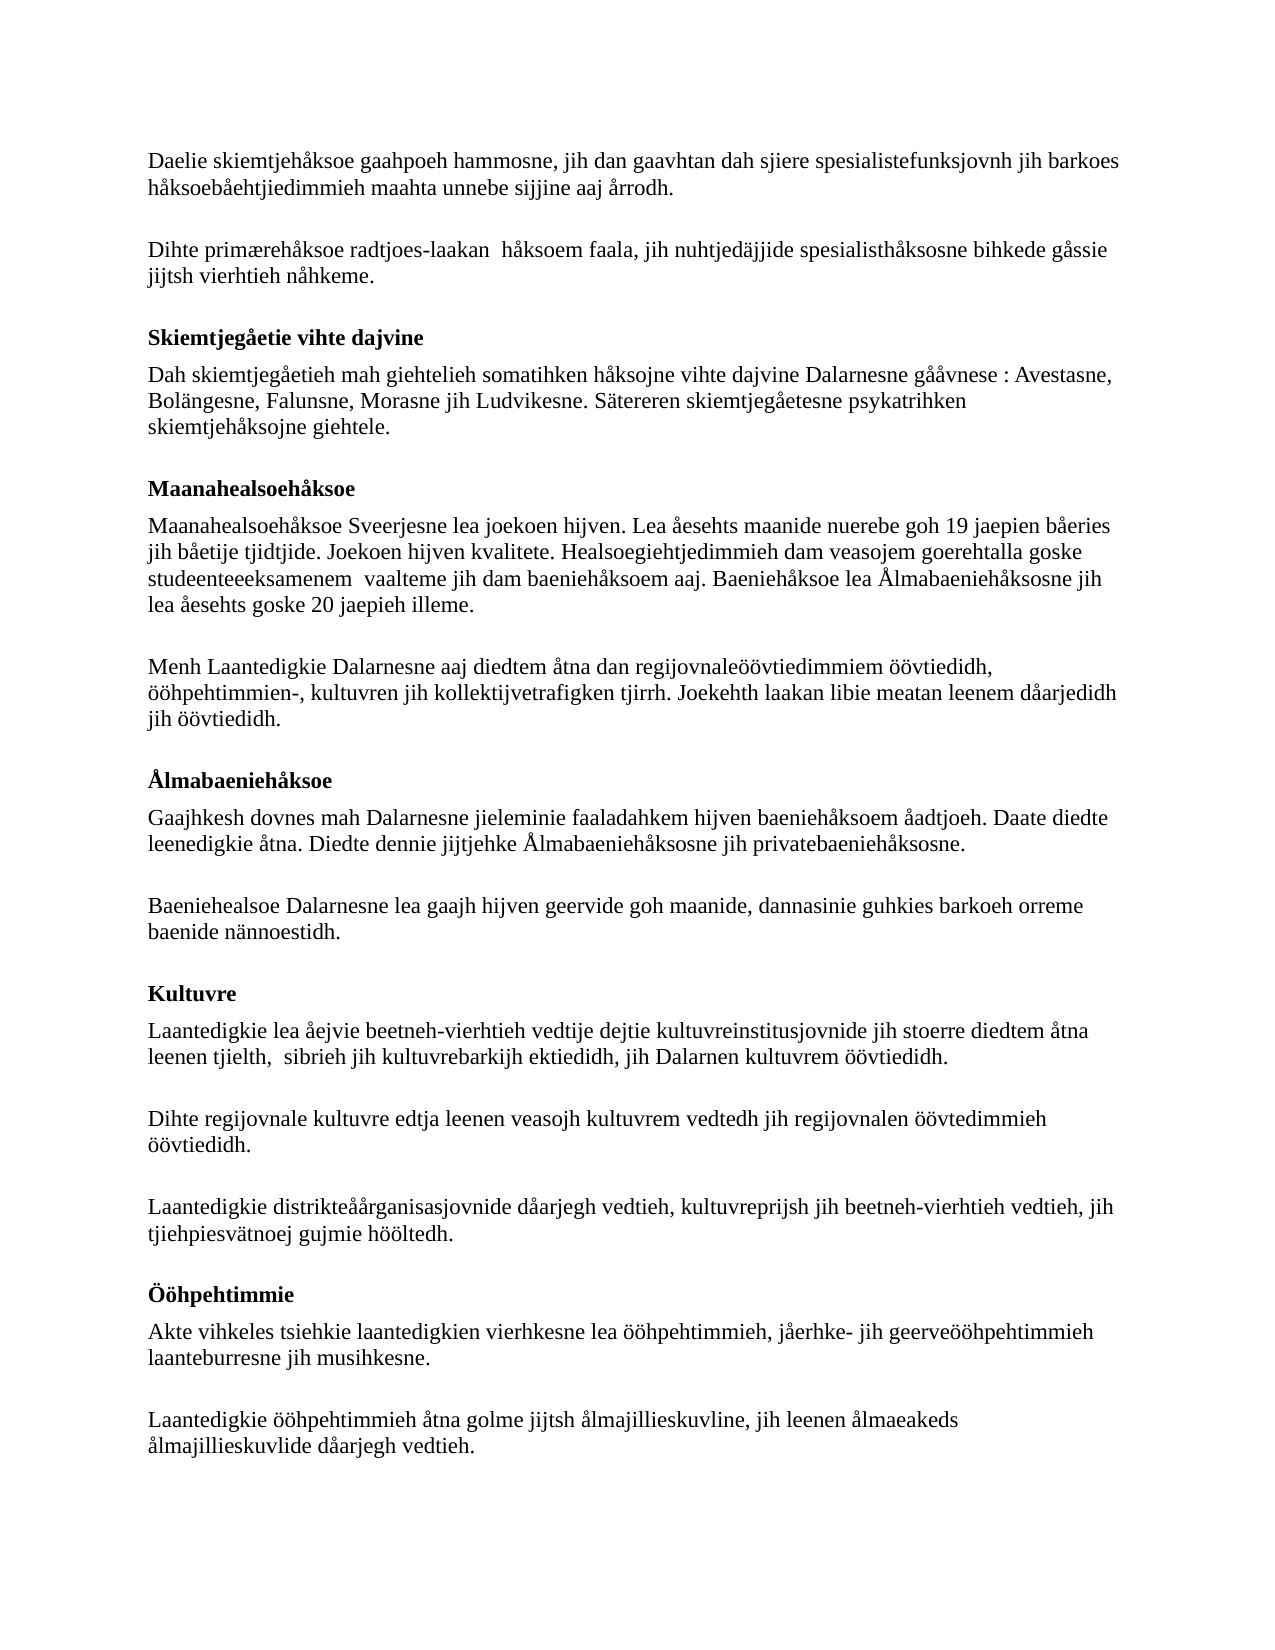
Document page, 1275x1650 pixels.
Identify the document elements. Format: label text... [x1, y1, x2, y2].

text Dah skiemtjegåetieh mah giehtelieh somatihken håksojne vihte dajvine Dalarnesne gååvnese : Avestasne, Bolängesne, Falunsne, Morasne jih Ludvikesne. Sätereren skiemtjegåetesne psykatrihken skiemtjehåksojne giehtele. [148, 361, 1127, 440]
text Akte vihkeles tsiehkie laantedigkien vierhkesne lea ööhpehtimmieh, jåerhke- jih geerveööhpehtimmieh laanteburresne jih musihkesne. [148, 1318, 1127, 1371]
text Dihte regijovnale kultuvre edtja leenen veasojh kultuvrem vedtedh jih regijovnalen öövtedimmieh öövtiedidh. [148, 1105, 1127, 1158]
text Ööhpehtimmie [148, 1281, 1127, 1308]
text Menh Laantedigkie Dalarnesne aaj diedtem åtna dan regijovnaleöövtiedimmiem öövtiedidh, ööhpehtimmien-, kultuvren jih kollektijvetrafigken tjirrh. Joekehth laakan libie meatan leenem dåarjedidh jih öövtiedidh. [148, 653, 1127, 732]
text Dihte primærehåksoe radtjoes-laakan håksoem faala, jih nuhtjedäjjide spesialisthåksosne bihkede gåssie jijtsh vierhtieh nåhkeme. [148, 236, 1127, 288]
text Laantedigkie ööhpehtimmieh åtna golme jijtsh ålmajillieskuvline, jih leenen ålmaeakeds ålmajillieskuvlide dåarjegh vedtieh. [148, 1406, 1127, 1459]
text Kultuvre [148, 980, 1127, 1007]
text Maanahealsoehåksoe Sveerjesne lea joekoen hijven. Lea åesehts maanide nuerebe goh 19 jaepien båeries jih båetije tjidtjide. Joekoen hijven kvalitete. Healsoegiehtjedimmieh dam veasojem goerehtalla goske studeenteeeksamenem vaalteme jih dam baeniehåksoem aaj. Baeniehåksoe lea Ålmabaeniehåksosne jih lea åesehts goske 20 jaepieh illeme. [148, 512, 1127, 617]
text Maanahealsoehåksoe [148, 475, 1127, 501]
text Laantedigkie distrikteåårganisasjovnide dåarjegh vedtieh, kultuvreprijsh jih beetneh-vierhtieh vedtieh, jih tjiehpiesvätnoej gujmie hööltedh. [148, 1193, 1127, 1246]
text Gaajhkesh dovnes mah Dalarnesne jieleminie faaladahkem hijven baeniehåksoem åadtjoeh. Daate diedte leenedigkie åtna. Diedte dennie jijtjehke Ålmabaeniehåksosne jih privatebaeniehåksosne. [148, 804, 1127, 857]
text Daelie skiemtjehåksoe gaahpoeh hammosne, jih dan gaavhtan dah sjiere spesialistefunksjovnh jih barkoes håksoebåehtjiedimmieh maahta unnebe sijjine aaj årrodh. [148, 148, 1127, 200]
text Baeniehealsoe Dalarnesne lea gaajh hijven geervide goh maanide, dannasinie guhkies barkoeh orreme baenide nännoestidh. [148, 892, 1127, 945]
text Ålmabaeniehåksoe [148, 767, 1127, 793]
text Laantedigkie lea åejvie beetneh-vierhtieh vedtije dejtie kultuvreinstitusjovnide jih stoerre diedtem åtna leenen tjielth, sibrieh jih kultuvrebarkijh ektiedidh, jih Dalarnen kultuvrem öövtiedidh. [148, 1017, 1127, 1070]
text Skiemtjegåetie vihte dajvine [148, 324, 1127, 350]
